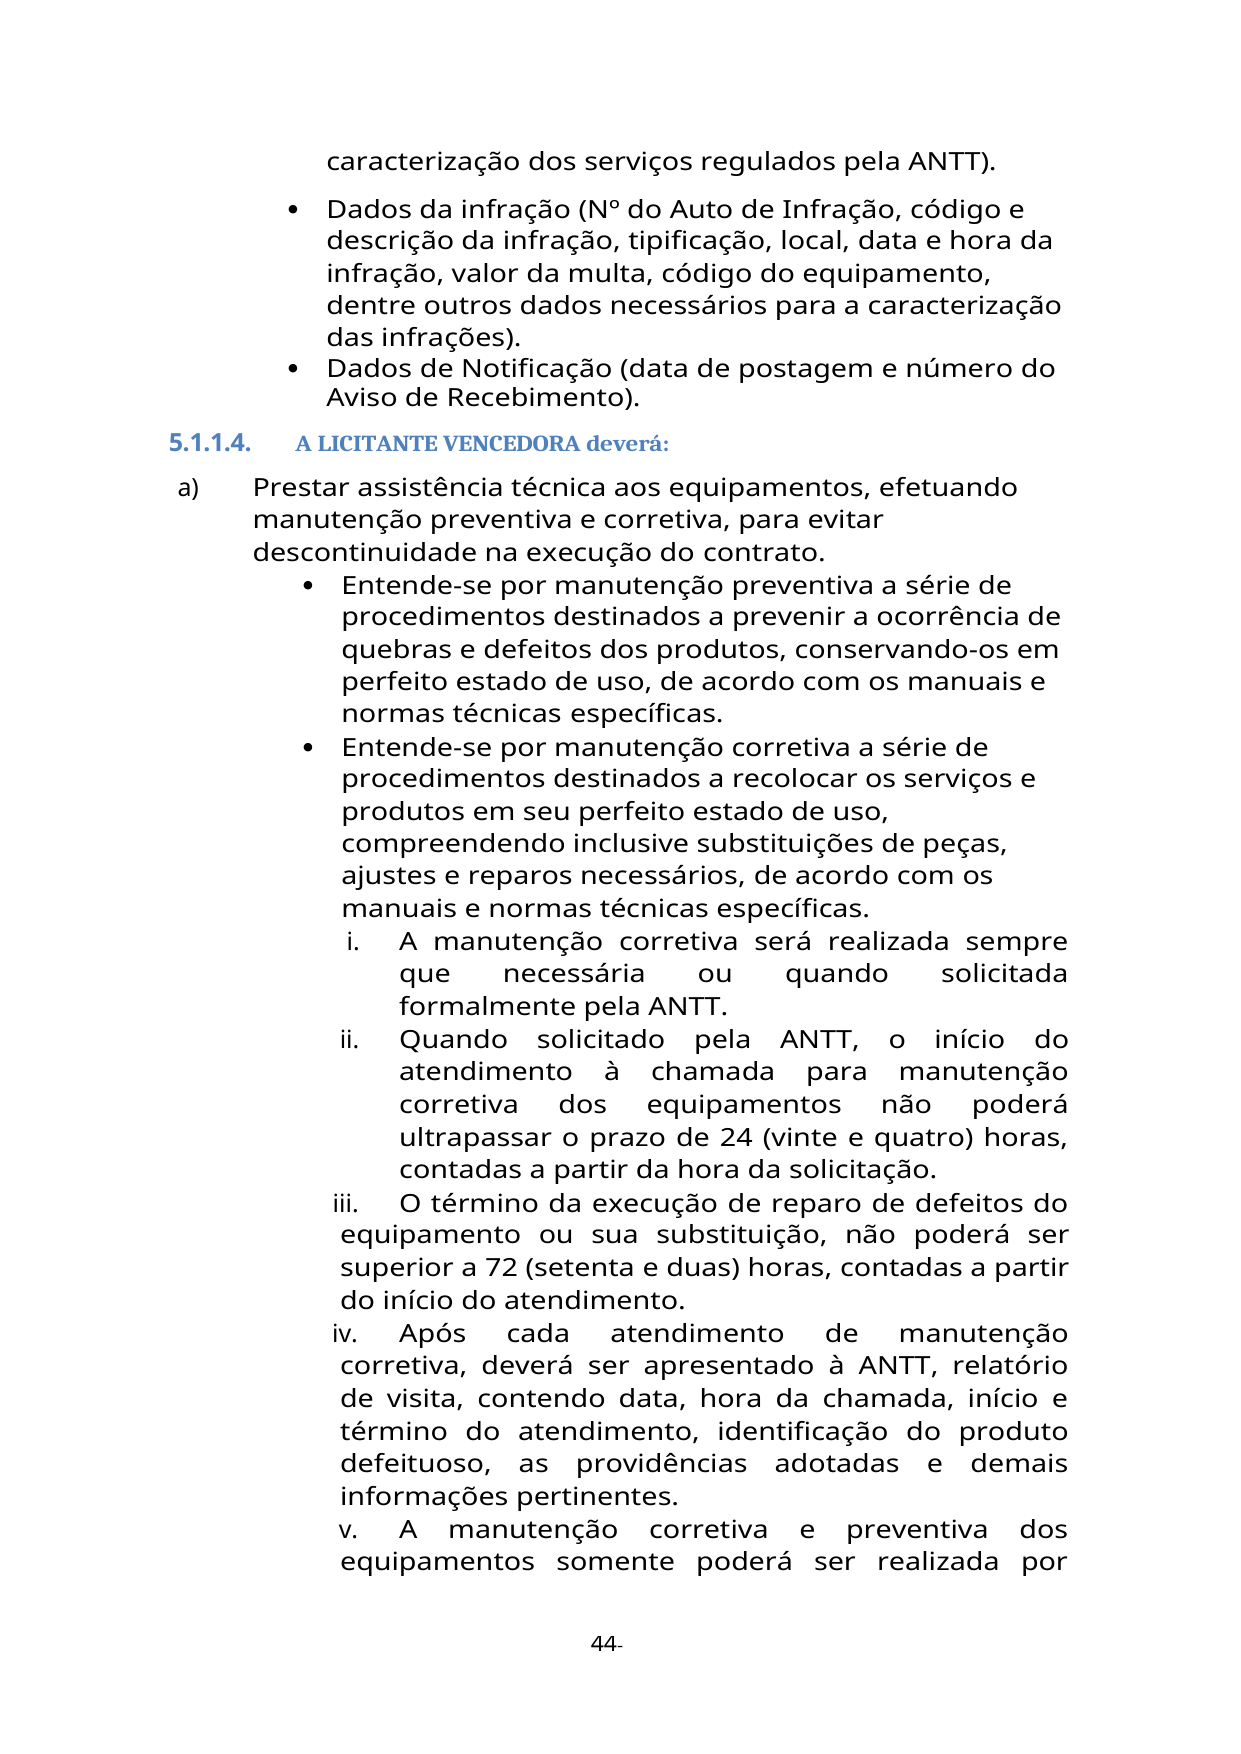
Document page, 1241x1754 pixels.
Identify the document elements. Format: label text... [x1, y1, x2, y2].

text caracterização dos serviços regulados pela ANTT). [326, 144, 1082, 178]
list Após cada atendimento de manutenção corretiva, deverá ser apresentado à ANTT, relatório de visita, contendo data, hora da chamada, início e término do atendimento, identificação do produto defeituoso, as providências adotadas e demais informações pertinentes. [332, 1317, 1069, 1513]
list Entende-se por manutenção corretiva a série de procedimentos destinados a recolocar os serviços e produtos em seu perfeito estado de uso, compreendendo inclusive substituições de peças, ajustes e reparos necessários, de acordo com os manuais e normas técnicas específicas. [303, 730, 1069, 924]
list Quando solicitado pela ANTT, o início do atendimento à chamada para manutenção corretiva dos equipamentos não poderá ultrapassar o prazo de 24 (vinte e quatro) horas, contadas a partir da hora da solicitação. [339, 1022, 1069, 1186]
list A manutenção corretiva será realizada sempre que necessária ou quando solicitada formalmente pela ANTT. [346, 924, 1069, 1022]
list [338, 1513, 1069, 1578]
list Dados de Notificação (data de postagem e número do Aviso de Recebimento). [288, 354, 1069, 412]
list O término da execução de reparo de defeitos do equipamento ou sua substituição, não poderá ser superior a 72 (setenta e duas) horas, contadas a partir do início do atendimento. [332, 1186, 1070, 1317]
list Prestar assistência técnica aos equipamentos, efetuando manutenção preventiva e corretiva, para evitar descontinuidade na execução do contrato. [177, 470, 1069, 568]
list Dados da infração (Nº do Auto de Infração, código e descrição da infração, tipificação, local, data e hora da infração, valor da multa, código do equipamento, dentre outros dados necessários para a caracterização das infrações). [288, 192, 1069, 354]
list Entende-se por manutenção preventiva a série de procedimentos destinados a prevenir a ocorrência de quebras e defeitos dos produtos, conservando-os em perfeito estado de uso, de acordo com os manuais e normas técnicas específicas. [303, 568, 1069, 730]
subtitle A LICITANTE VENCEDORA deverá: [169, 424, 1082, 459]
